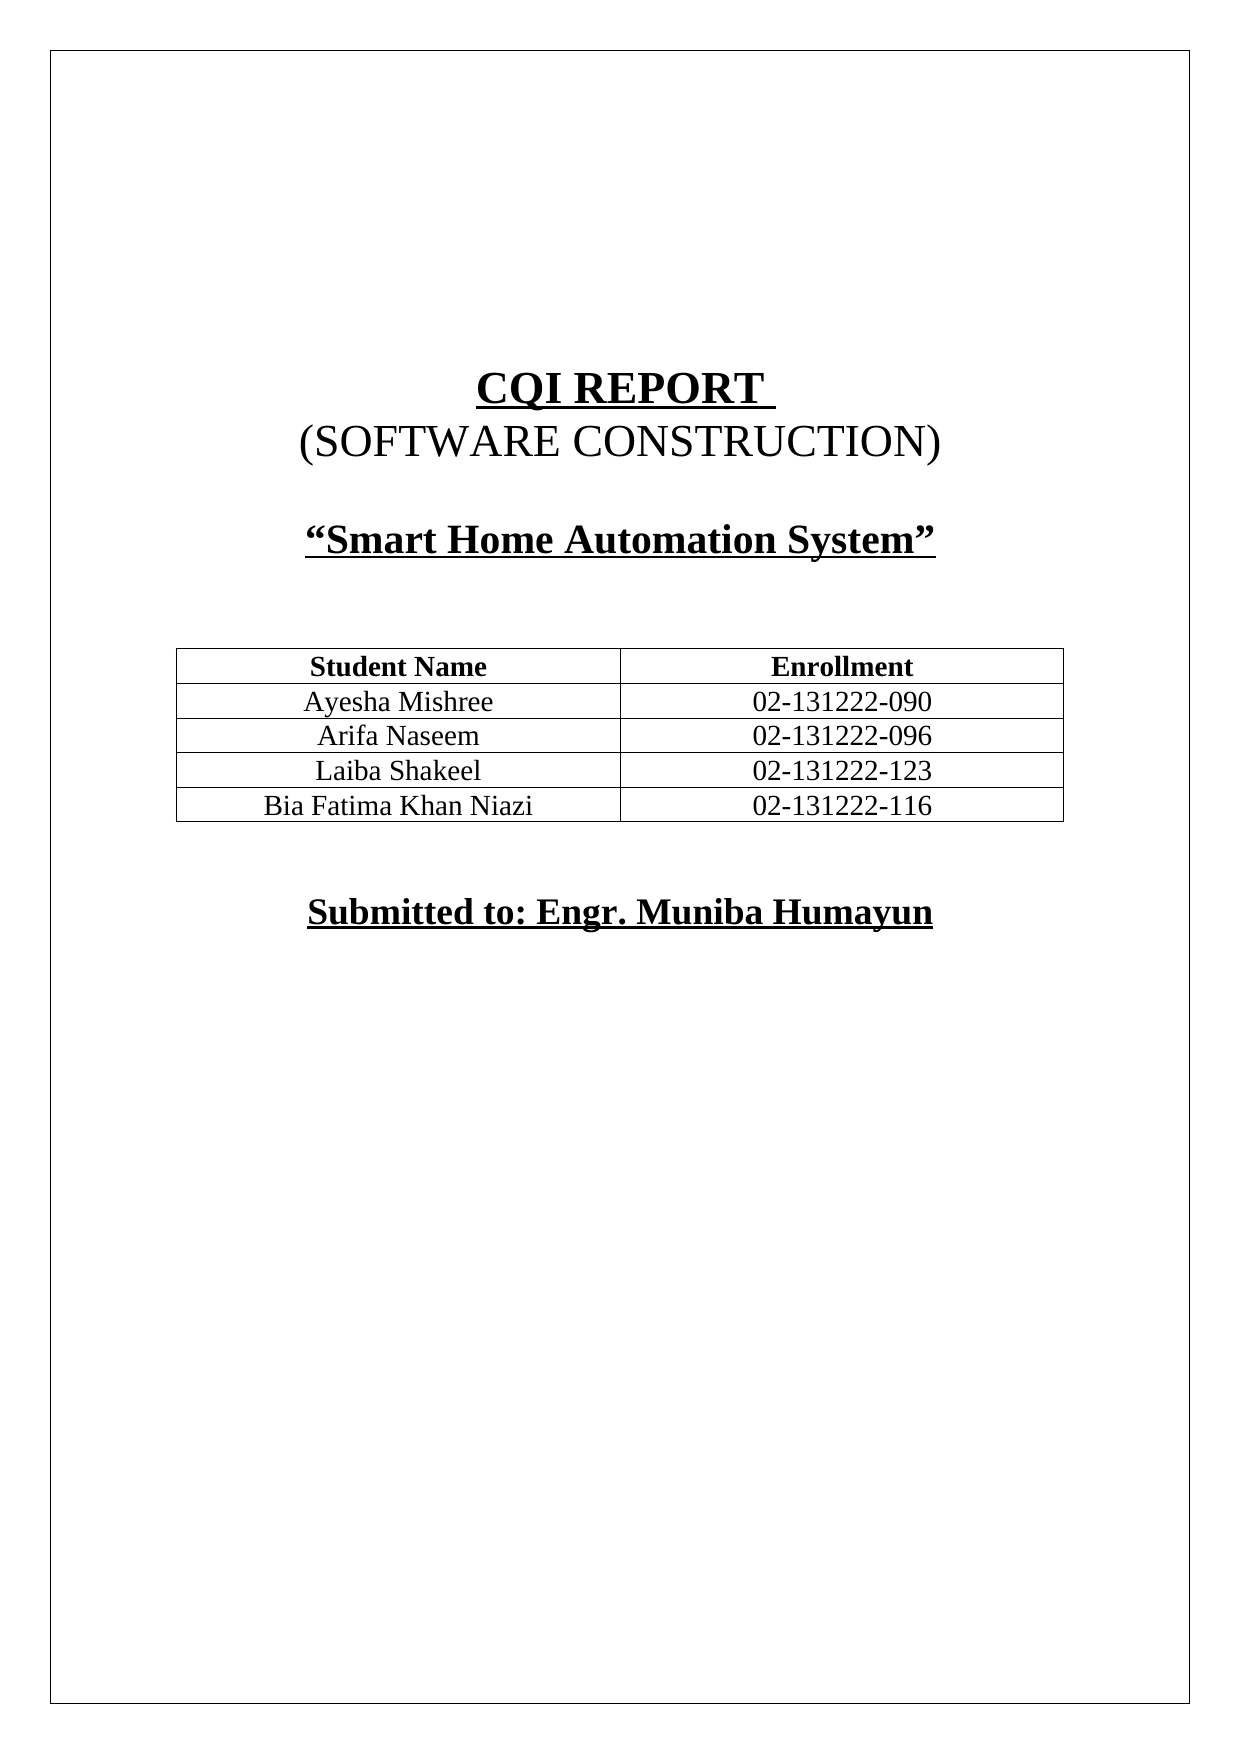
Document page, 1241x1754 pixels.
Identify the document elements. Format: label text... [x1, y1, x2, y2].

table_cell 02-131222-116 [621, 788, 1063, 821]
table_header Student Name [177, 649, 620, 683]
text (SOFTWARE CONSTRUCTION) [187, 413, 1053, 466]
table_cell Ayesha Mishree [177, 684, 620, 717]
text Submitted to: Engr. Muniba Humayun [187, 889, 1053, 932]
table_cell 02-131222-090 [621, 684, 1063, 717]
text CQI REPORT [187, 361, 1053, 413]
table_cell 02-131222-123 [621, 753, 1063, 787]
table_cell Laiba Shakeel [177, 753, 620, 787]
table_cell Arifa Naseem [177, 719, 620, 752]
text “Smart Home Automation System” [187, 514, 1053, 562]
table_cell 02-131222-096 [621, 719, 1063, 752]
table_header Enrollment [621, 649, 1063, 683]
table_cell Bia Fatima Khan Niazi [177, 788, 620, 821]
